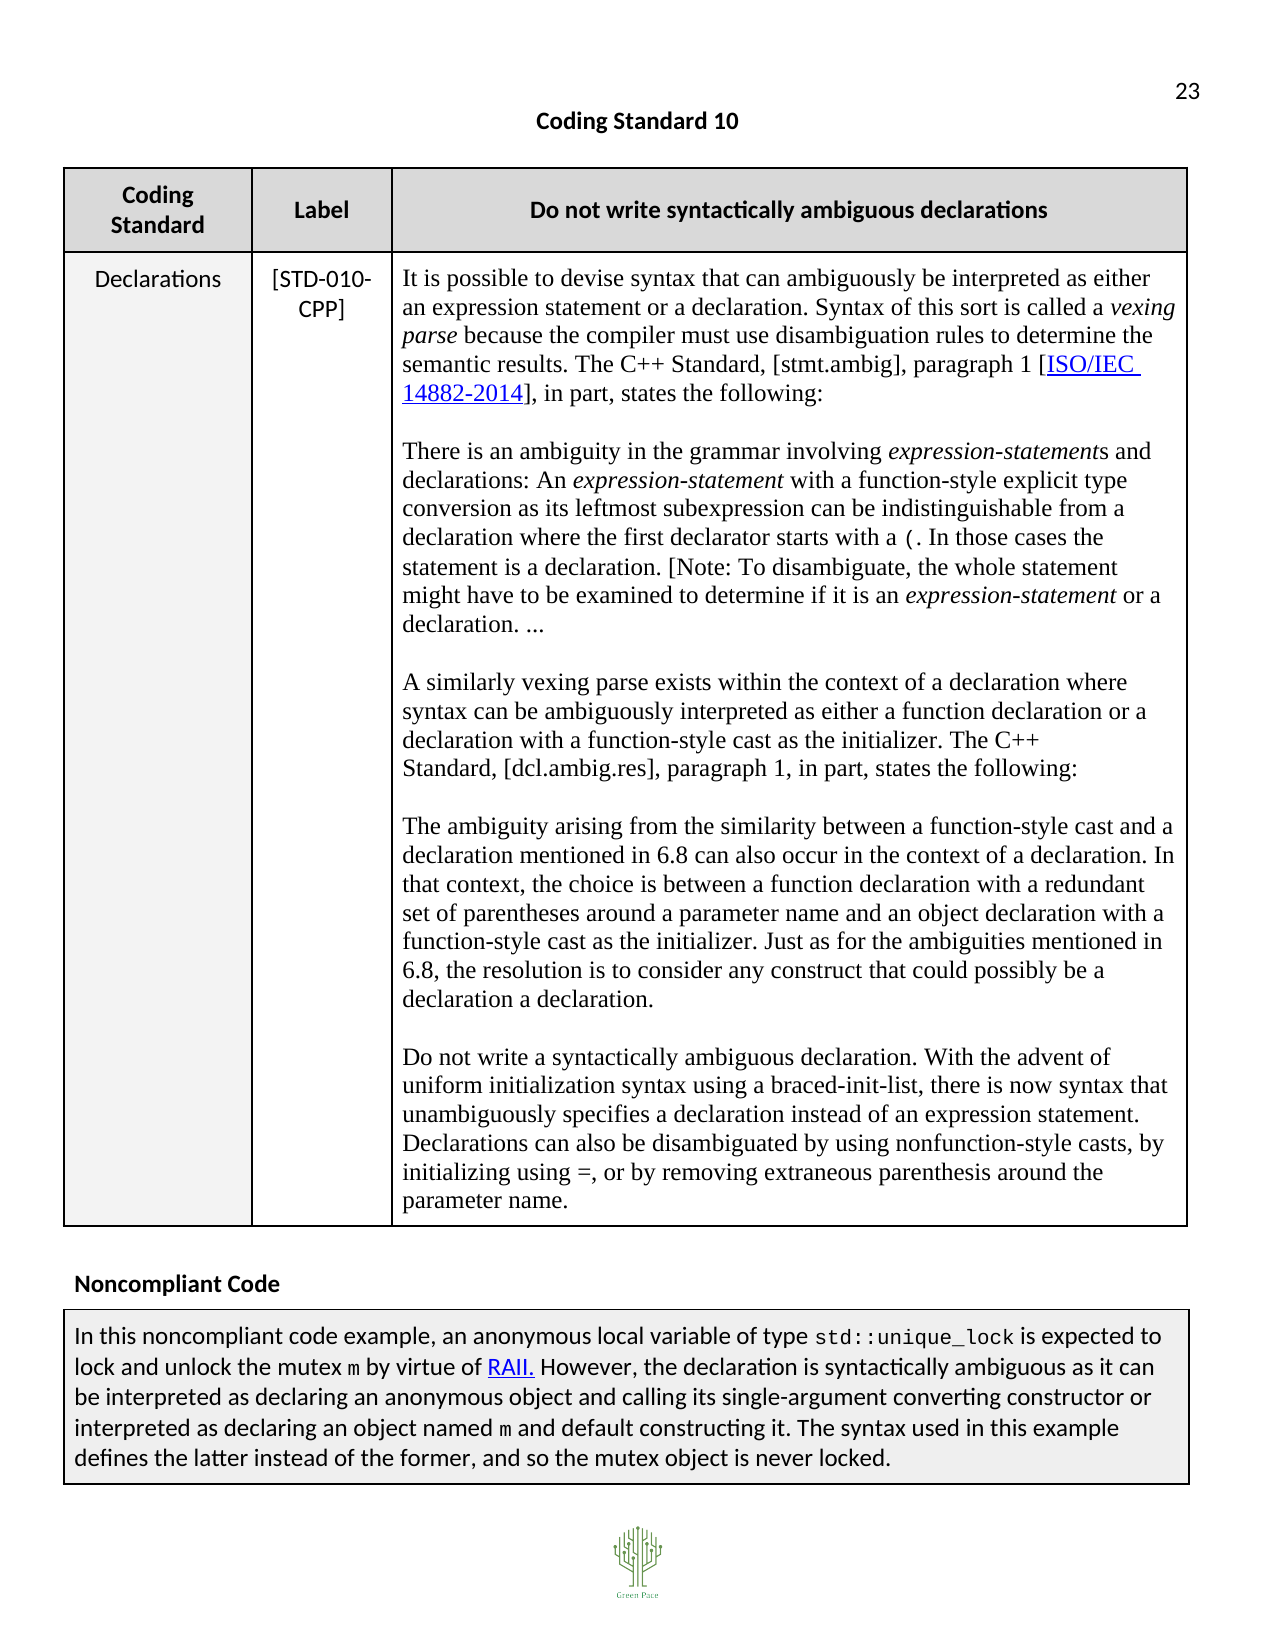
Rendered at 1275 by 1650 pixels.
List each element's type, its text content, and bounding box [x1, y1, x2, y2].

table_cell In this noncompliant code example, an anonymous local variable of type std::unique_lock is expected to lock and unlock the mutex m by virtue of RAII. However, the declaration is syntactically ambiguous as it can be interpreted as declaring an anonymous object and calling its single-argument converting constructor or interpreted as declaring an object named m and default constructing it. The syntax used in this example defines the latter instead of the former, and so the mutex object is never locked. [65, 1310, 1188, 1483]
picture [605, 1521, 670, 1606]
subtitle Coding Standard 10 [75, 106, 1200, 136]
table_header Coding Standard [65, 169, 251, 251]
table_header Do not write syntactically ambiguous declarations [393, 169, 1186, 251]
table_cell [STD-010-CPP] [253, 253, 391, 1225]
table_header Label [253, 169, 391, 251]
table_cell Declarations [65, 253, 251, 1225]
table_cell It is possible to devise syntax that can ambiguously be interpreted as either an expression statement or a declaration. Syntax of this sort is called a vexing parse because the compiler must use disambiguation rules to determine the semantic results. The C++ Standard, [stmt.ambig], paragraph 1 [ISO/IEC 14882-2014], in part, states the following: There is an ambiguity in the grammar involving expression-statements and declarations: An expression-statement with a function-style explicit type conversion as its leftmost subexpression can be indistinguishable from a declaration where the first declarator starts with a (. In those cases the statement is a declaration. [Note: To disambiguate, the whole statement might have to be examined to determine if it is an expression-statement or a declaration. ... A similarly vexing parse exists within the context of a declaration where syntax can be ambiguously interpreted as either a function declaration or a declaration with a function-style cast as the initializer. The C++ Standard, [dcl.ambig.res], paragraph 1, in part, states the following: The ambiguity arising from the similarity between a function-style cast and a declaration mentioned in 6.8 can also occur in the context of a declaration. In that context, the choice is between a function declaration with a redundant set of parentheses around a parameter name and an object declaration with a function-style cast as the initializer. Just as for the ambiguities mentioned in 6.8, the resolution is to consider any construct that could possibly be a declaration a declaration. Do not write a syntactically ambiguous declaration. With the advent of uniform initialization syntax using a braced-init-list, there is now syntax that unambiguously specifies a declaration instead of an expression statement. Declarations can also be disambiguated by using nonfunction-style casts, by initializing using =, or by removing extraneous parenthesis around the parameter name. [393, 253, 1186, 1225]
table_header Noncompliant Code [64, 1257, 1189, 1309]
